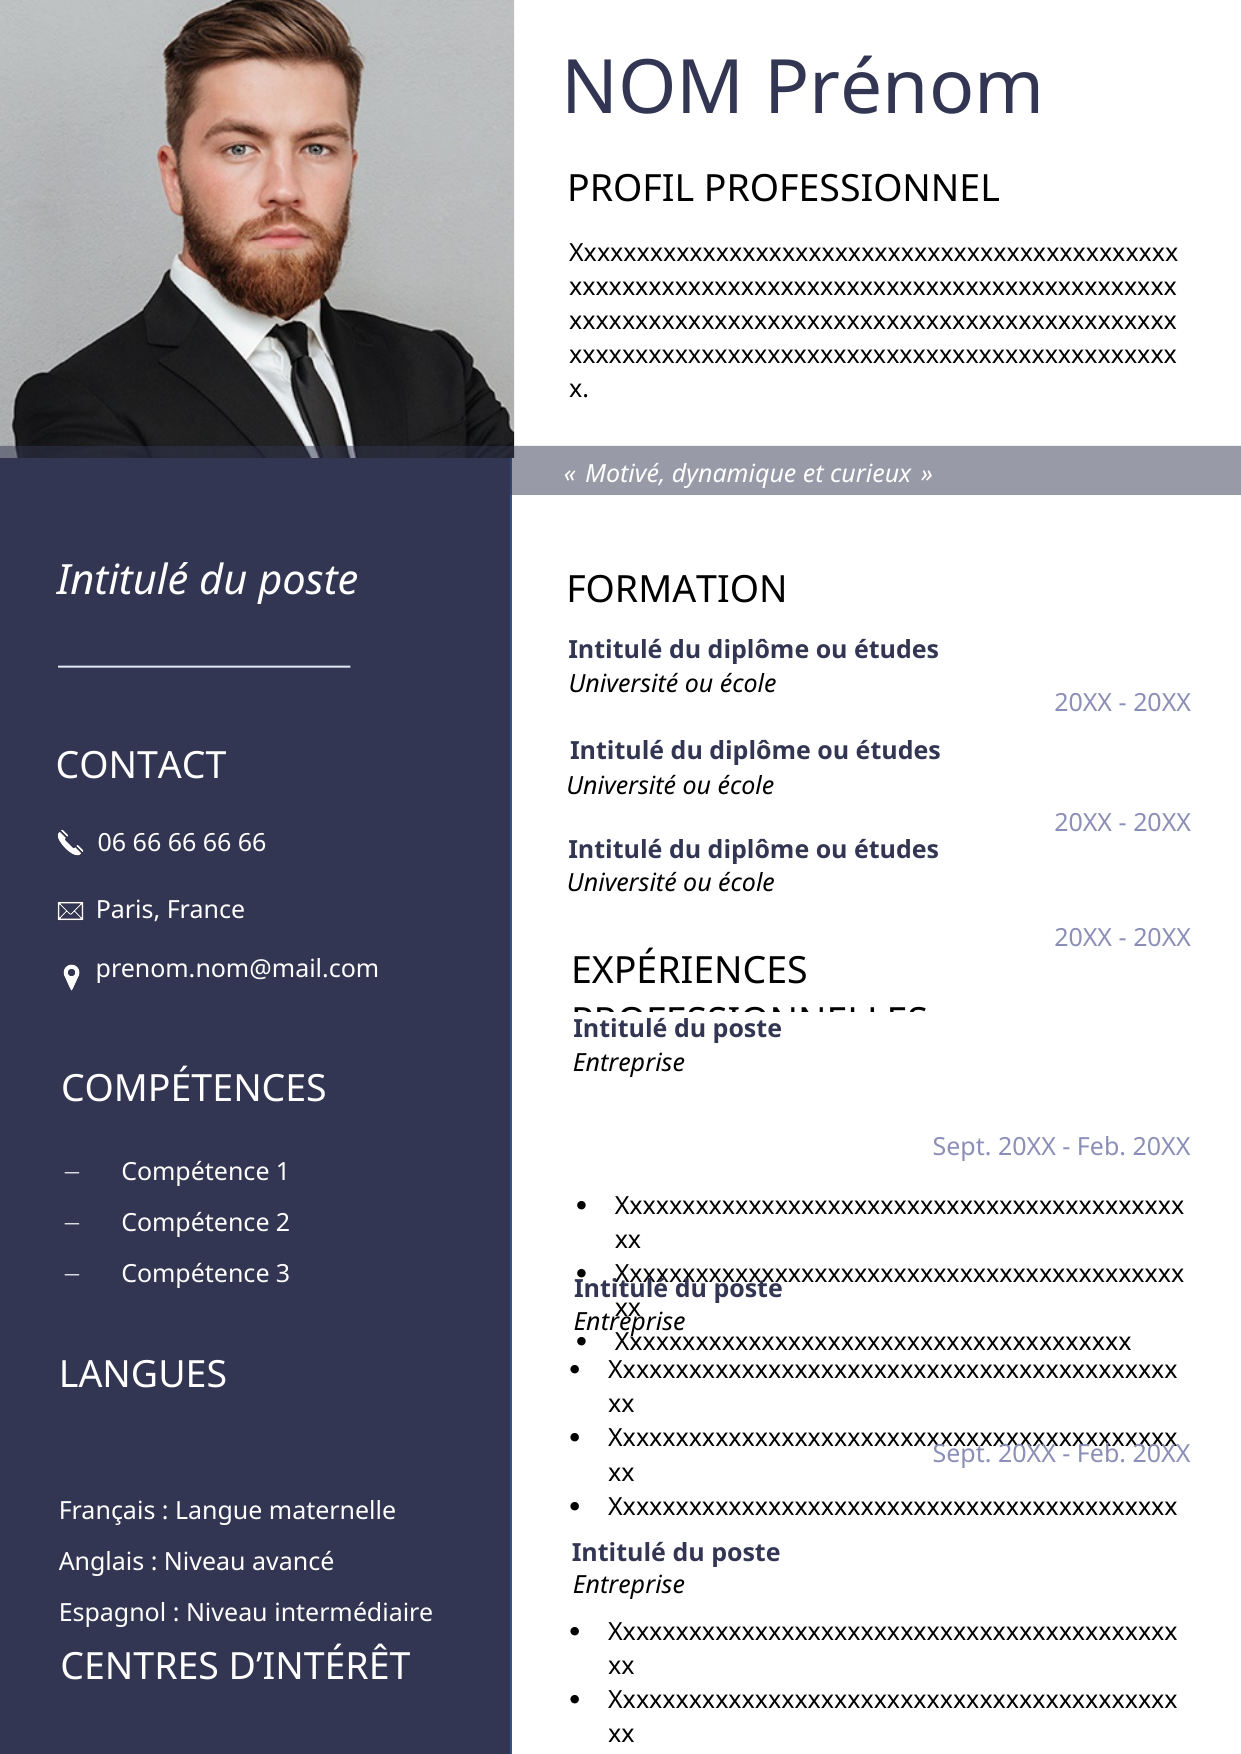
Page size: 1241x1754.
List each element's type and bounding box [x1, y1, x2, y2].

picture [55, 895, 86, 927]
picture [55, 827, 86, 858]
picture [0, 0, 515, 445]
picture [53, 959, 90, 996]
